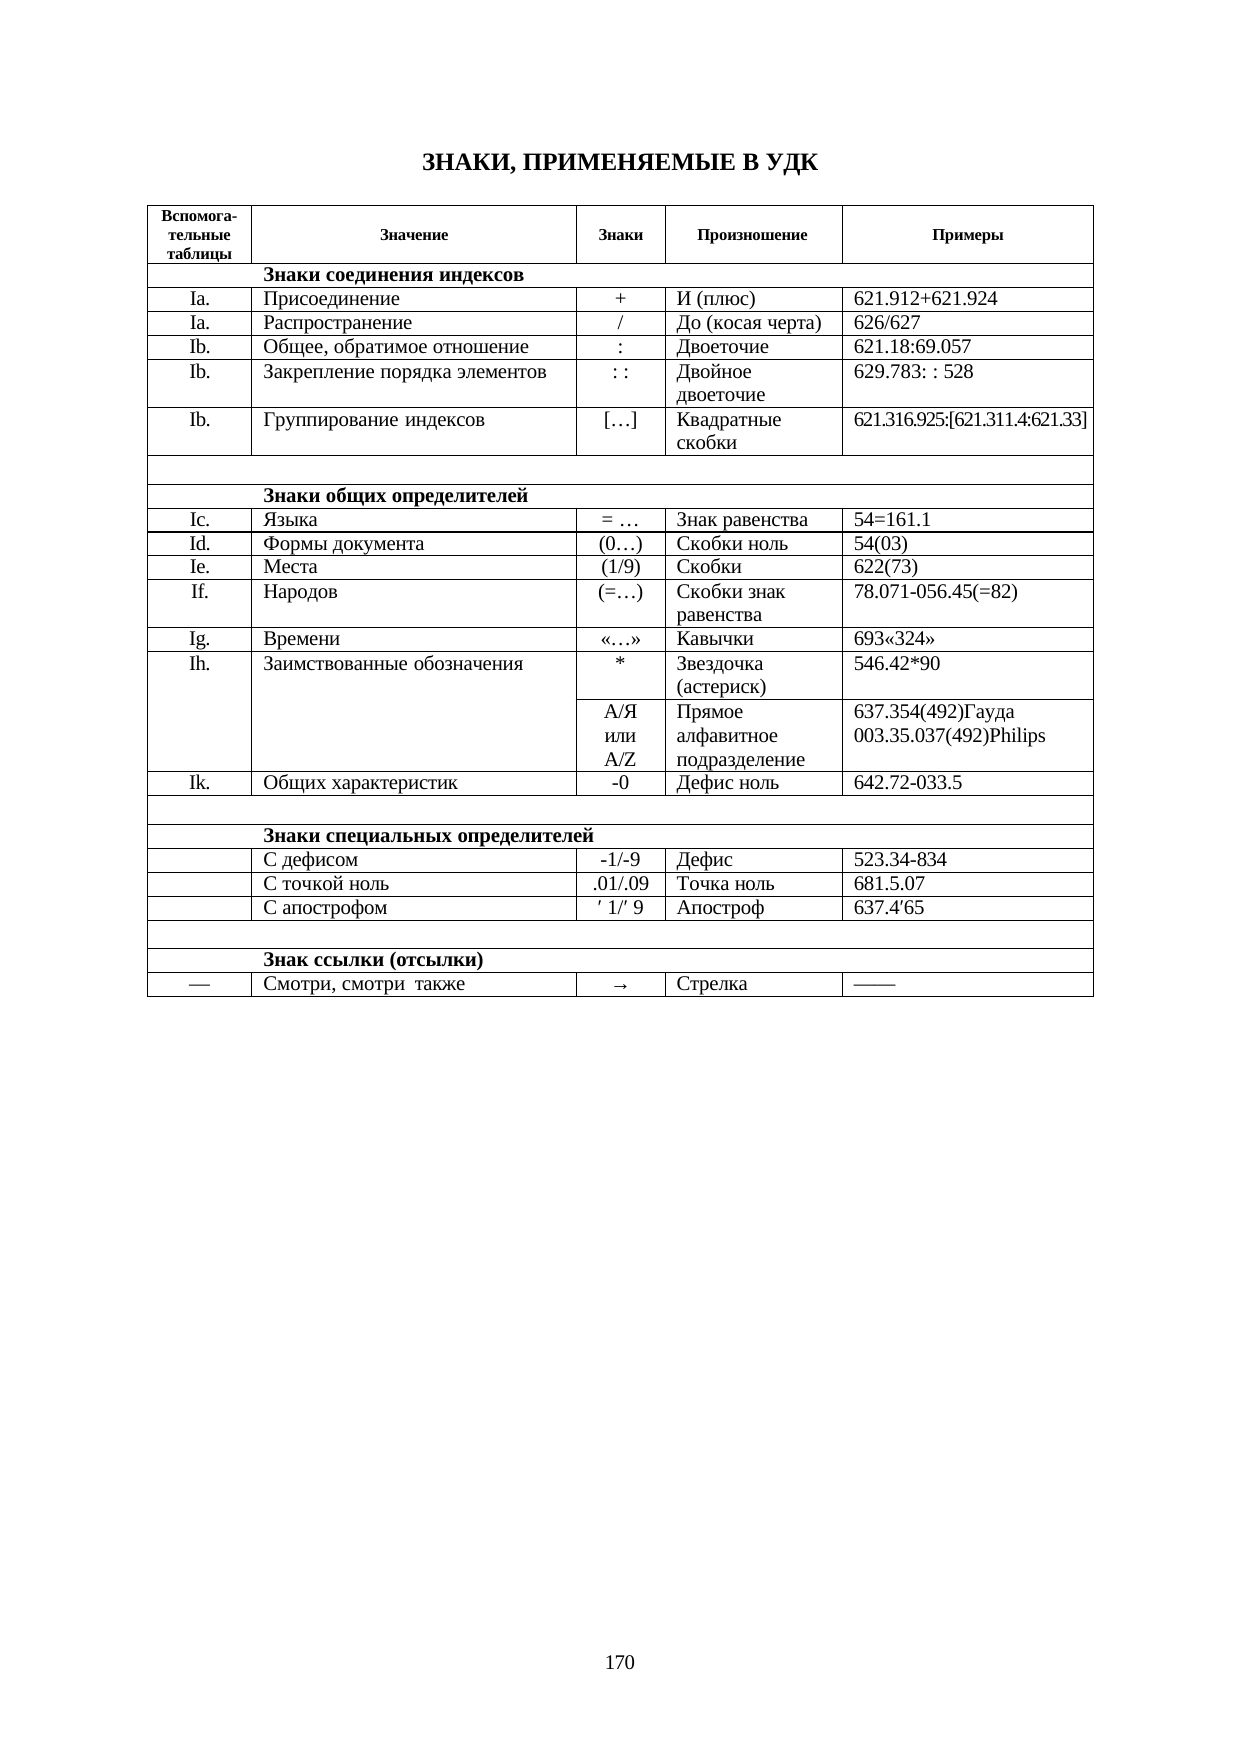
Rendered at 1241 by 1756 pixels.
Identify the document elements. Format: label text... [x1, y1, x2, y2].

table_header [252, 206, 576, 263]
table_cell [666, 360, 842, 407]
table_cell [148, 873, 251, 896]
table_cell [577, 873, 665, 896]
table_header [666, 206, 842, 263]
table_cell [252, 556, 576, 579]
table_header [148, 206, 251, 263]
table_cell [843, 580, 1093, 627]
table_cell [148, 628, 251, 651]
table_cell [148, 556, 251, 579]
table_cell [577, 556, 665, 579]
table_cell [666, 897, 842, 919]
subtitle ЗНАКИ, ПРИМЕНЯЕМЫЕ В УДК [118, 147, 1122, 176]
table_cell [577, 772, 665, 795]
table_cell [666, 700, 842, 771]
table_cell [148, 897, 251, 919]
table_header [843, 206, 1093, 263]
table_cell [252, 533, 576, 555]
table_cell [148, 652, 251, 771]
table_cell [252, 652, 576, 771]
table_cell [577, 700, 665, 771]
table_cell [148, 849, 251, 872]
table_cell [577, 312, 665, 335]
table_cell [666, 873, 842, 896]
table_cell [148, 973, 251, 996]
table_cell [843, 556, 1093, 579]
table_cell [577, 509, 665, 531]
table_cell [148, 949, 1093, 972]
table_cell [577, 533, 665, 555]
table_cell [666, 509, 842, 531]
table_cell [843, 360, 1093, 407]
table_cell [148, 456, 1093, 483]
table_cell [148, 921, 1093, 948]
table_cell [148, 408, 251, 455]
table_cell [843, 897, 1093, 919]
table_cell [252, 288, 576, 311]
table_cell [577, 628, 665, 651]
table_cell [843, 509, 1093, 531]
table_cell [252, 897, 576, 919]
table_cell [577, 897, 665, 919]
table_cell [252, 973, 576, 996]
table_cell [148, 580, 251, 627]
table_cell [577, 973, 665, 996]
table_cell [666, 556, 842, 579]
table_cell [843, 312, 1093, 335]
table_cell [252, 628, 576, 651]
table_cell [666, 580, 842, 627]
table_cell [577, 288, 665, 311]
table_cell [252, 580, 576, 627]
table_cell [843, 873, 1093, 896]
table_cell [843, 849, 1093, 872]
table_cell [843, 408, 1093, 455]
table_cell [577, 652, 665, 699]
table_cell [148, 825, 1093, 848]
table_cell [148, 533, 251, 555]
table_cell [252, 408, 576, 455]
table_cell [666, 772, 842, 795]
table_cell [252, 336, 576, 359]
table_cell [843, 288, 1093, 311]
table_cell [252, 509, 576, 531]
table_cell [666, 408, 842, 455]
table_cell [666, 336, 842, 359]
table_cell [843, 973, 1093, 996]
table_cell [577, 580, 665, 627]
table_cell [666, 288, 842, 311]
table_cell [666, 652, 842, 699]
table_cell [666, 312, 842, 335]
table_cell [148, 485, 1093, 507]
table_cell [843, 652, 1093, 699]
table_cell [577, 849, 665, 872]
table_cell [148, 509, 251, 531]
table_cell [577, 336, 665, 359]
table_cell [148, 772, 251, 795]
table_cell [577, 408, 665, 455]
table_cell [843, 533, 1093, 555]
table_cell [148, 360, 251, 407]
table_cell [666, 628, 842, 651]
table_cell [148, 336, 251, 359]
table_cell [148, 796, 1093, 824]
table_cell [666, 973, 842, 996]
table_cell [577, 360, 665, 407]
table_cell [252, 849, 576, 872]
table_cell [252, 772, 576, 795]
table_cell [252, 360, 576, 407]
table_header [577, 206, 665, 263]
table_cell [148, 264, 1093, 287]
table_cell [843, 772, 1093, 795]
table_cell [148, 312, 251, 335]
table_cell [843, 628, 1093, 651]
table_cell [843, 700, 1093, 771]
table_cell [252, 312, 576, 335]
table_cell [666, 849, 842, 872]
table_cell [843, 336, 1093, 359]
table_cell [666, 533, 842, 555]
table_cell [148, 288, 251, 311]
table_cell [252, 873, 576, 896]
